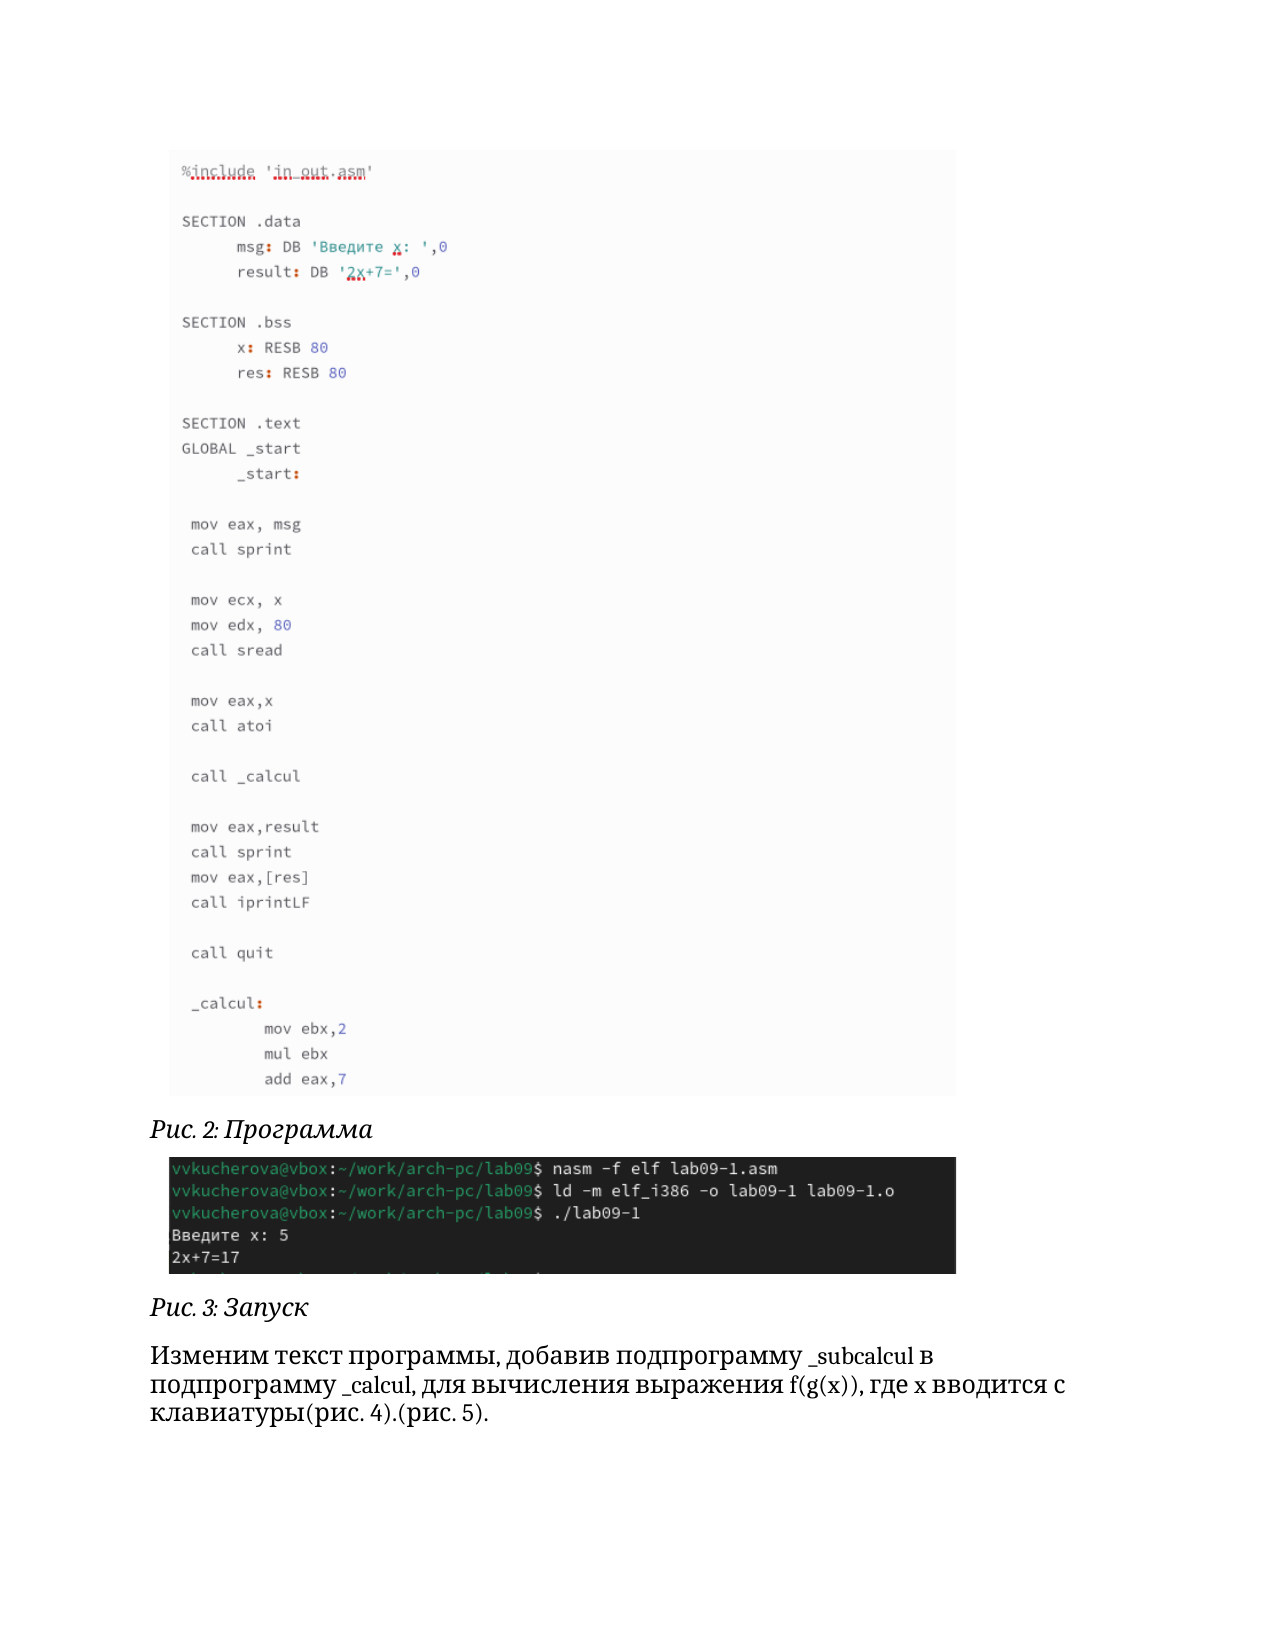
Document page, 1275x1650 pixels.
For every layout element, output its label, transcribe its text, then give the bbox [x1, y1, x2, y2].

text Изменим текст программы, добавив подпрограмму _subcalcul в подпрограмму _calcul, для вычисления выражения f(g(x)), где x вводится с клавиатуры(рис. 4).(рис. 5). [150, 1342, 1125, 1428]
picture [168, 150, 957, 1096]
text Рис. 2: Программа [150, 1116, 1125, 1145]
text Рис. 3: Запуск [150, 1294, 1125, 1323]
picture [168, 1157, 957, 1274]
